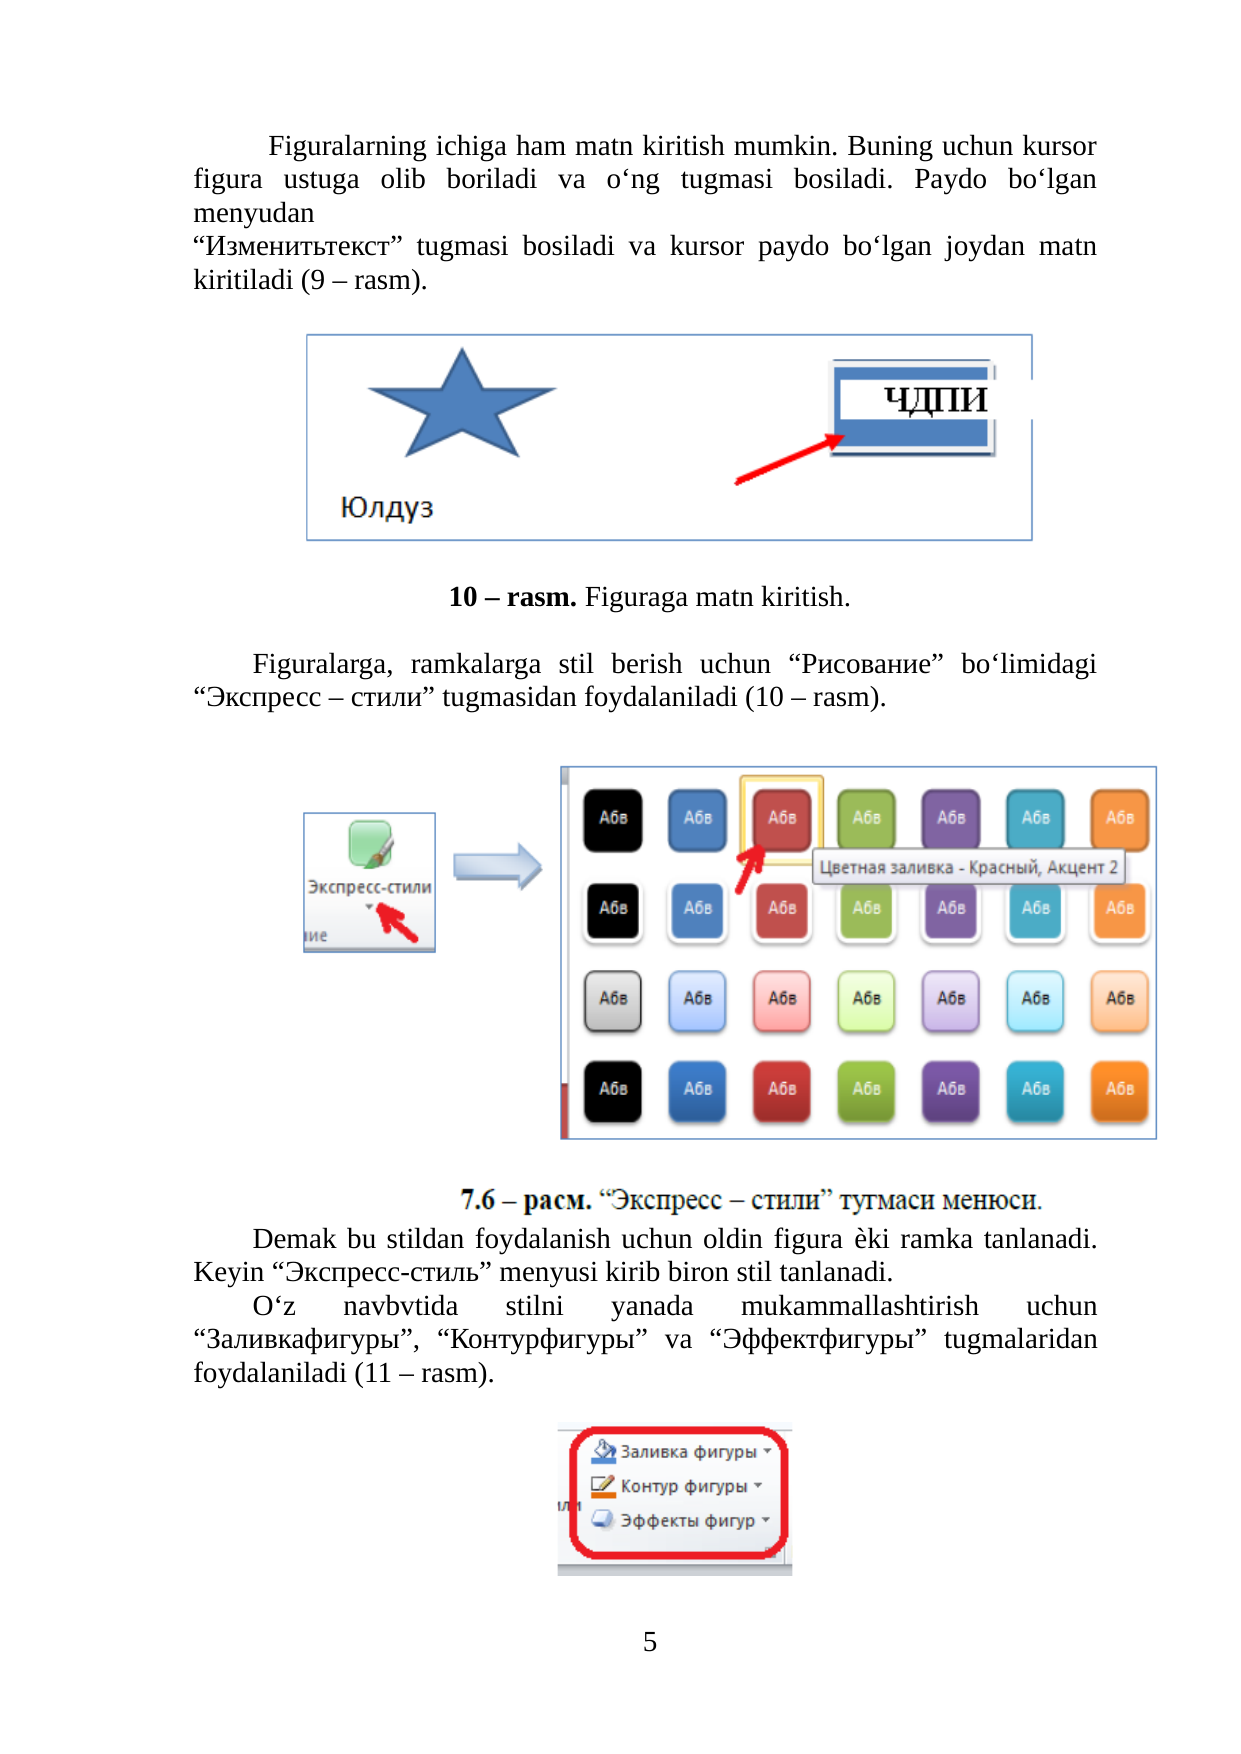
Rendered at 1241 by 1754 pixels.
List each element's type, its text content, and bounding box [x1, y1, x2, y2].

picture [252, 746, 1191, 1221]
picture [306, 329, 1044, 546]
text O‘z navbvtida stilni yanada mukammallashtirish uchun “Заливкафигуры”, “Контурфигуры” va “Эффектфигуры” tugmalaridan foydalaniladi (11 – rasm). [193, 1288, 1098, 1389]
text “Изменитьтекст” tugmasi bosiladi va kursor paydo bo‘lgan joydan matn kiritiladi (9 – rasm). [192, 228, 1098, 296]
text Figuralarga, ramkalarga stil berish uchun “Рисование” bo‘limidagi “Экспресс – стили” tugmasidan foydalaniladi (10 – rasm). [193, 646, 1098, 713]
text Figuralarning ichiga ham matn kiritish mumkin. Buning uchun kursor figura ustuga olib boriladi va o‘ng tugmasi bosiladi. Paydo bo‘lgan menyudan [193, 128, 1098, 228]
text 10 – rasm. Figuraga matn kiritish. [177, 579, 1122, 612]
text Demak bu stildan foydalanish uchun oldin figura ѐki ramka tanlanadi. Keyin “Экспресс-стиль” menyusi kirib biron stil tanlanadi. [193, 1221, 1098, 1288]
